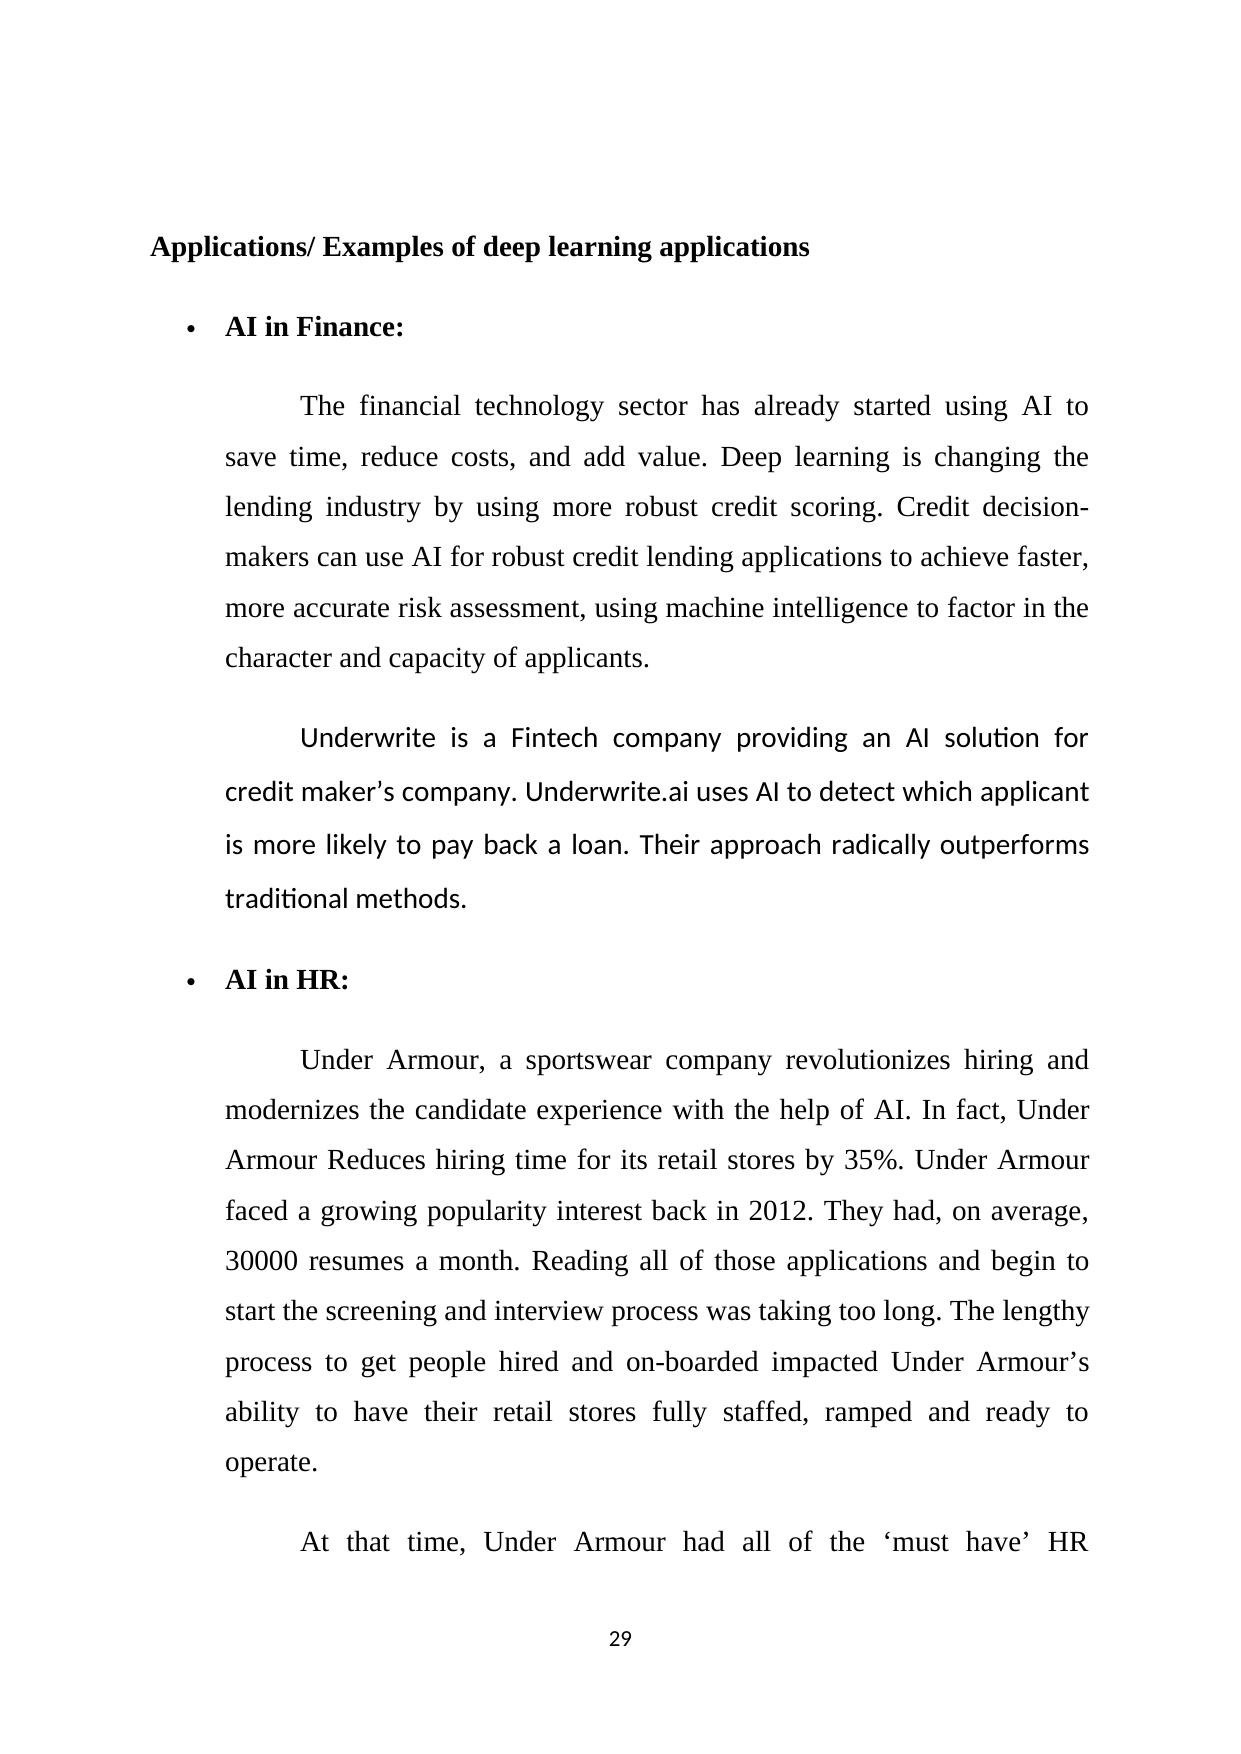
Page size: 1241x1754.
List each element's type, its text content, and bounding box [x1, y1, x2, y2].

list AI in HR: [187, 962, 1090, 996]
list AI in Finance: [187, 309, 1090, 342]
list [225, 1524, 1090, 1557]
list The financial technology sector has already started using AI to save time, reduce costs, and add value. Deep learning is changing the lending industry by using more robust credit scoring. Credit decision-makers can use AI for robust credit lending applications to achieve faster, more accurate risk assessment, using machine intelligence to factor in the character and capacity of applicants. [225, 388, 1090, 673]
list Under Armour, a sportswear company revolutionizes hiring and modernizes the candidate experience with the help of AI. In fact, Under Armour Reduces hiring time for its retail stores by 35%. Under Armour faced a growing popularity interest back in 2012. They had, on average, 30000 resumes a month. Reading all of those applications and begin to start the screening and interview process was taking too long. The lengthy process to get people hired and on-boarded impacted Under Armour’s ability to have their retail stores fully staffed, ramped and ready to operate. [225, 1042, 1090, 1478]
text Applications/ Examples of deep learning applications [150, 229, 1090, 263]
text Underwrite is a Fintech company providing an AI solution for credit maker’s company. Underwrite.ai uses AI to detect which applicant is more likely to pay back a loan. Their approach radically outperforms traditional methods. [225, 719, 1090, 915]
